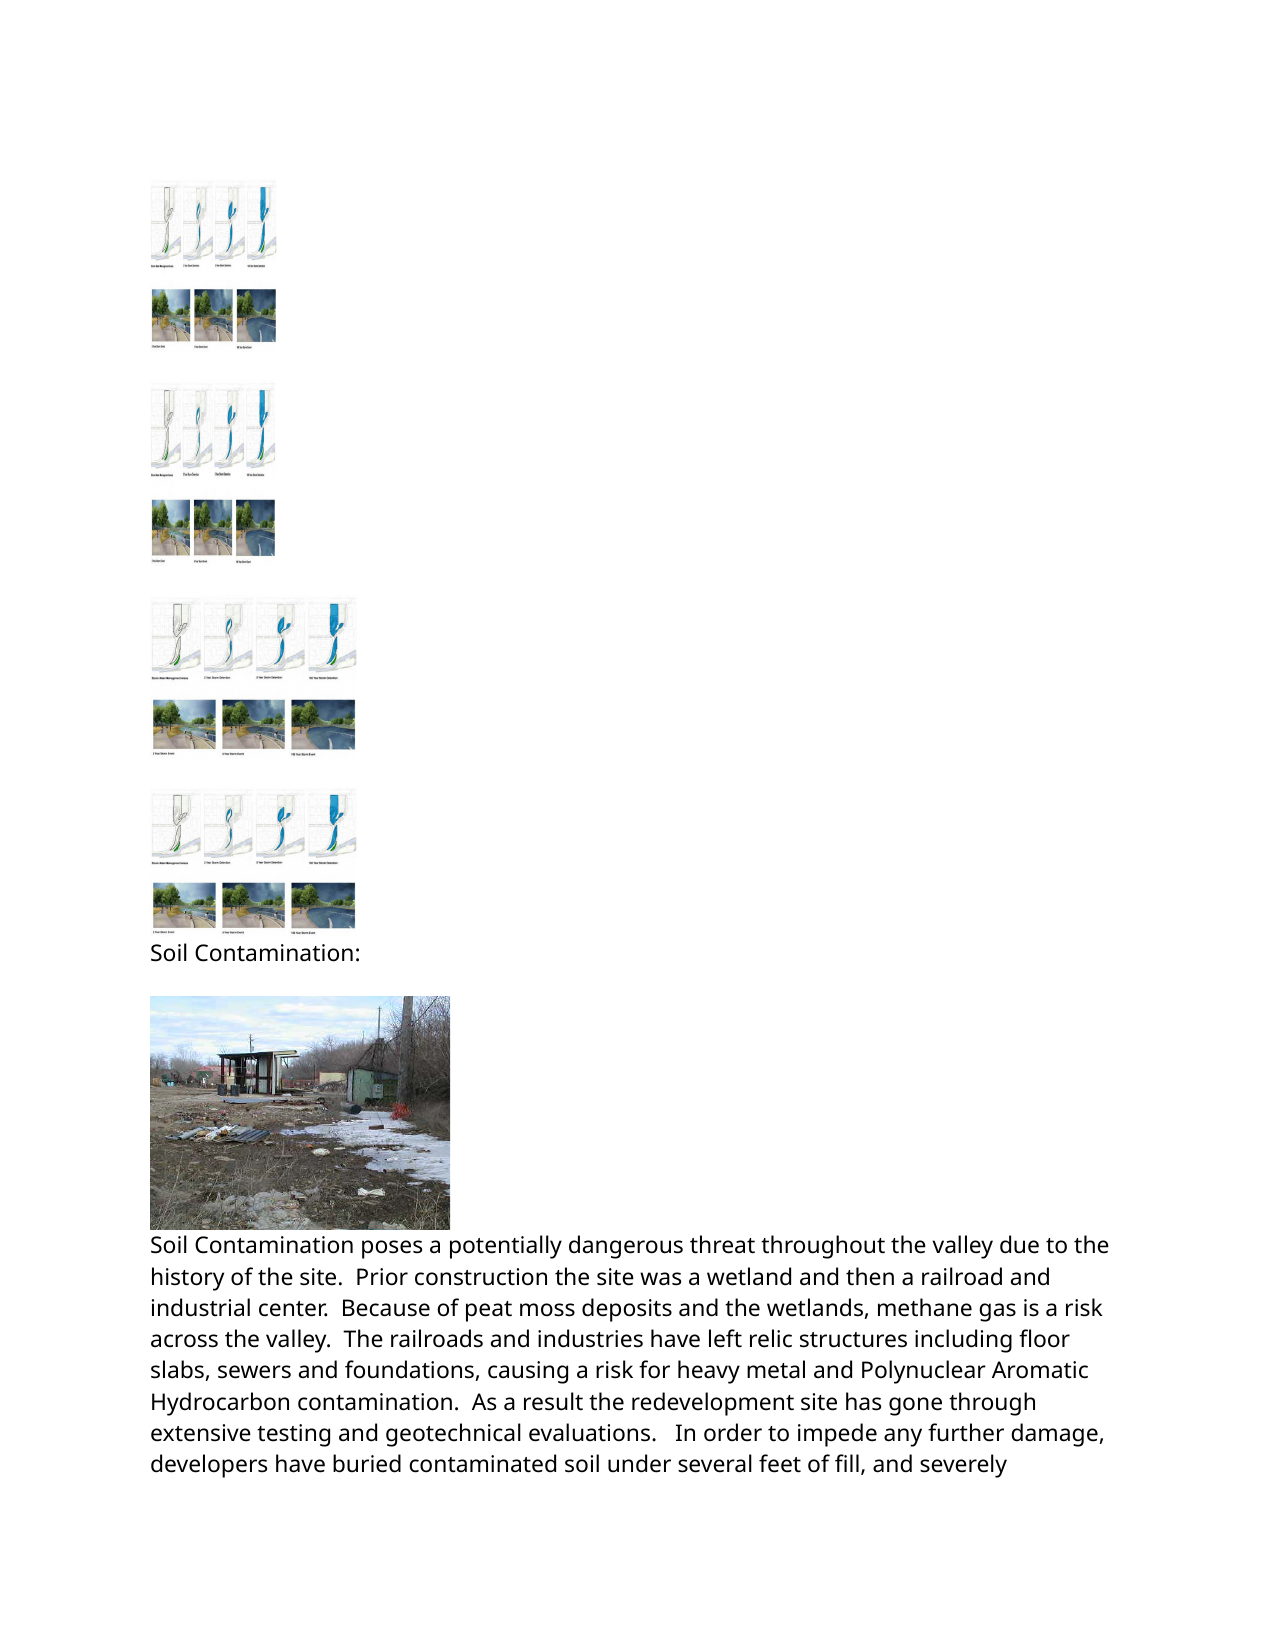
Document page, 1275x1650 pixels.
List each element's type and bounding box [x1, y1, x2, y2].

picture [150, 595, 357, 759]
picture [150, 379, 275, 567]
picture [150, 178, 277, 352]
picture [150, 787, 357, 937]
picture [150, 996, 451, 1230]
